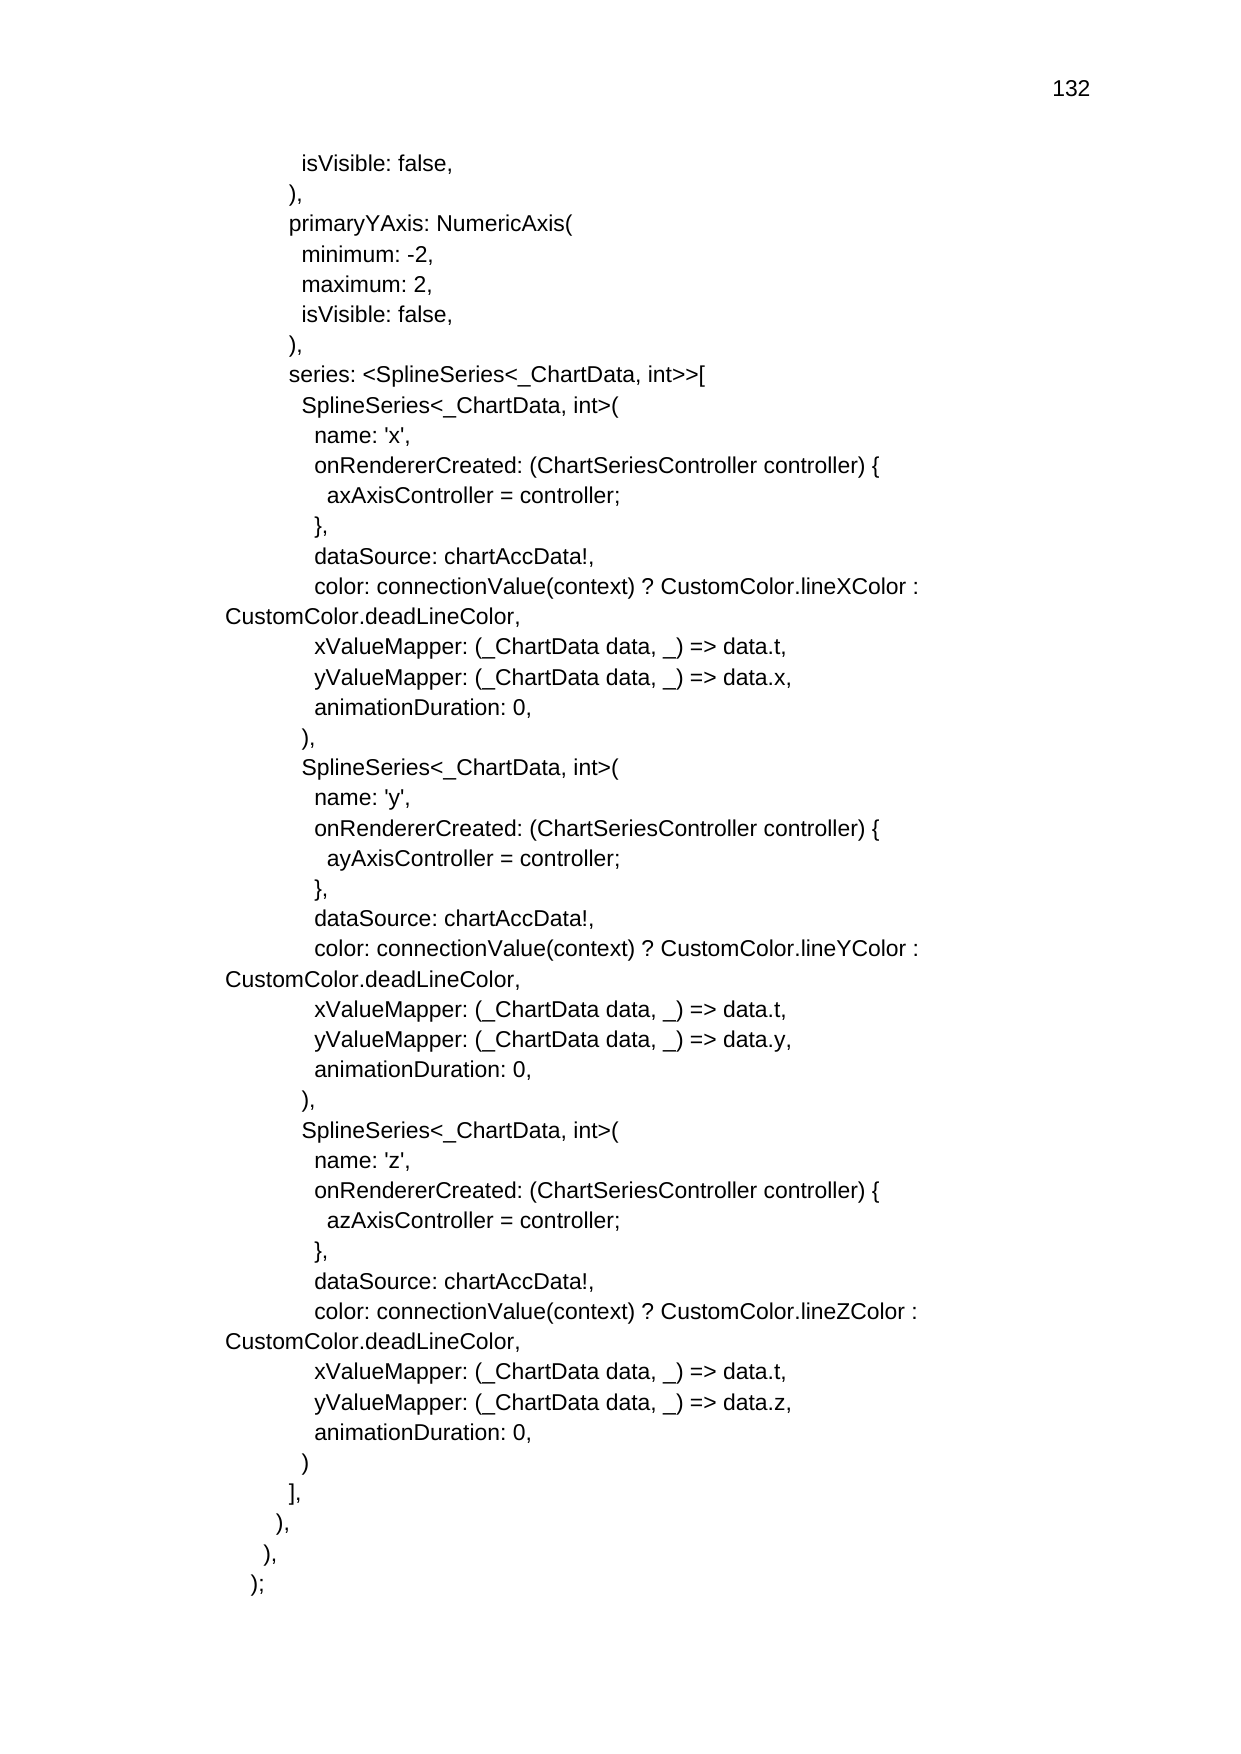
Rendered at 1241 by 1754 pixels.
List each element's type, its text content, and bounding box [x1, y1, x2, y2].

text ), [225, 1086, 1090, 1113]
text primaryYAxis: NumericAxis( [225, 210, 1090, 237]
text onRendererCreated: (ChartSeriesController controller) { [225, 452, 1090, 478]
text ), [225, 180, 1090, 207]
text xValueMapper: (_ChartData data, _) => data.t, [225, 1358, 1090, 1385]
text ), [225, 724, 1090, 750]
text yValueMapper: (_ChartData data, _) => data.x, [225, 663, 1090, 690]
text SplineSeries<_ChartData, int>( [225, 392, 1090, 418]
text xValueMapper: (_ChartData data, _) => data.t, [225, 996, 1090, 1022]
text dataSource: chartAccData!, [225, 1268, 1090, 1294]
text ), [225, 1539, 1090, 1566]
text name: 'x', [225, 422, 1090, 448]
text color: connectionValue(context) ? CustomColor.lineXColor : CustomColor.deadLineColor, [225, 573, 1090, 629]
text isVisible: false, [225, 150, 1090, 176]
text animationDuration: 0, [225, 1419, 1090, 1445]
text ], [225, 1479, 1090, 1506]
text minimum: -2, [225, 241, 1090, 267]
text xValueMapper: (_ChartData data, _) => data.t, [225, 633, 1090, 660]
text }, [225, 512, 1090, 539]
text isVisible: false, [225, 301, 1090, 327]
text ) [225, 1449, 1090, 1475]
text }, [225, 1237, 1090, 1264]
text color: connectionValue(context) ? CustomColor.lineZColor : CustomColor.deadLineColor, [225, 1298, 1090, 1354]
text yValueMapper: (_ChartData data, _) => data.y, [225, 1026, 1090, 1052]
text name: 'z', [225, 1147, 1090, 1173]
text name: 'y', [225, 784, 1090, 811]
text series: <SplineSeries<_ChartData, int>>[ [225, 361, 1090, 388]
text dataSource: chartAccData!, [225, 543, 1090, 569]
text azAxisController = controller; [225, 1207, 1090, 1234]
text axAxisController = controller; [225, 482, 1090, 509]
text color: connectionValue(context) ? CustomColor.lineYColor : CustomColor.deadLineColor, [225, 935, 1090, 992]
text ), [225, 331, 1090, 358]
text animationDuration: 0, [225, 1056, 1090, 1083]
text maximum: 2, [225, 271, 1090, 297]
text onRendererCreated: (ChartSeriesController controller) { [225, 1177, 1090, 1203]
text ); [225, 1570, 1090, 1596]
text ), [225, 1509, 1090, 1536]
text onRendererCreated: (ChartSeriesController controller) { [225, 814, 1090, 841]
text dataSource: chartAccData!, [225, 905, 1090, 932]
text SplineSeries<_ChartData, int>( [225, 754, 1090, 781]
text yValueMapper: (_ChartData data, _) => data.z, [225, 1388, 1090, 1415]
text SplineSeries<_ChartData, int>( [225, 1117, 1090, 1143]
text ayAxisController = controller; [225, 845, 1090, 871]
text animationDuration: 0, [225, 694, 1090, 720]
text }, [225, 875, 1090, 901]
